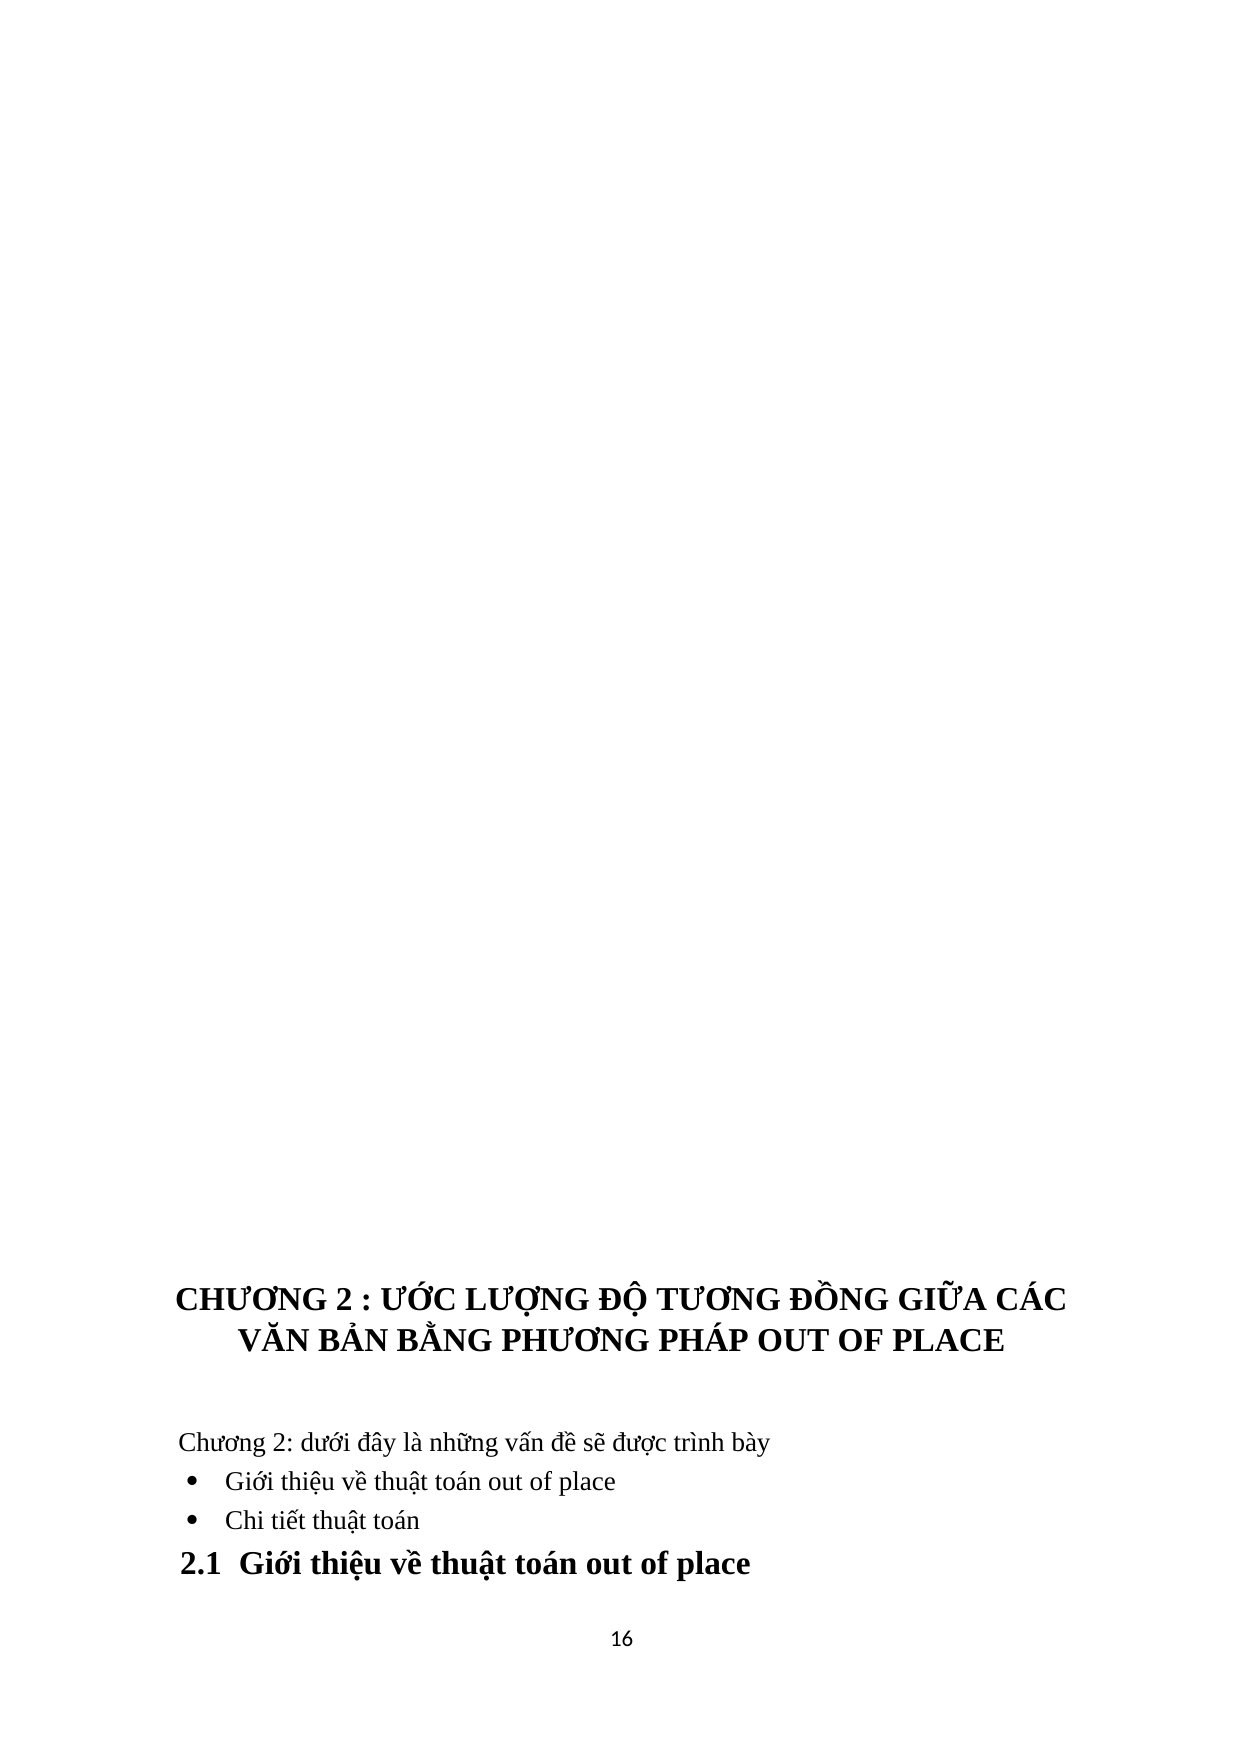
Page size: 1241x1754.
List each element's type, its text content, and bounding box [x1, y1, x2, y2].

text Chương 2: dưới đây là những vấn đề sẽ được trình bày [150, 1426, 1093, 1458]
list Chi tiết thuật toán [187, 1504, 1093, 1536]
text CHƯƠNG 2 : ƯỚC LƯỢNG ĐỘ TƯƠNG ĐỒNG GIỮA CÁC VĂN BẢN BẰNG PHƯƠNG PHÁP OUT OF PLACE [150, 1279, 1093, 1359]
list Giới thiệu về thuật toán out of place [180, 1543, 1093, 1582]
list Giới thiệu về thuật toán out of place [187, 1465, 1093, 1497]
